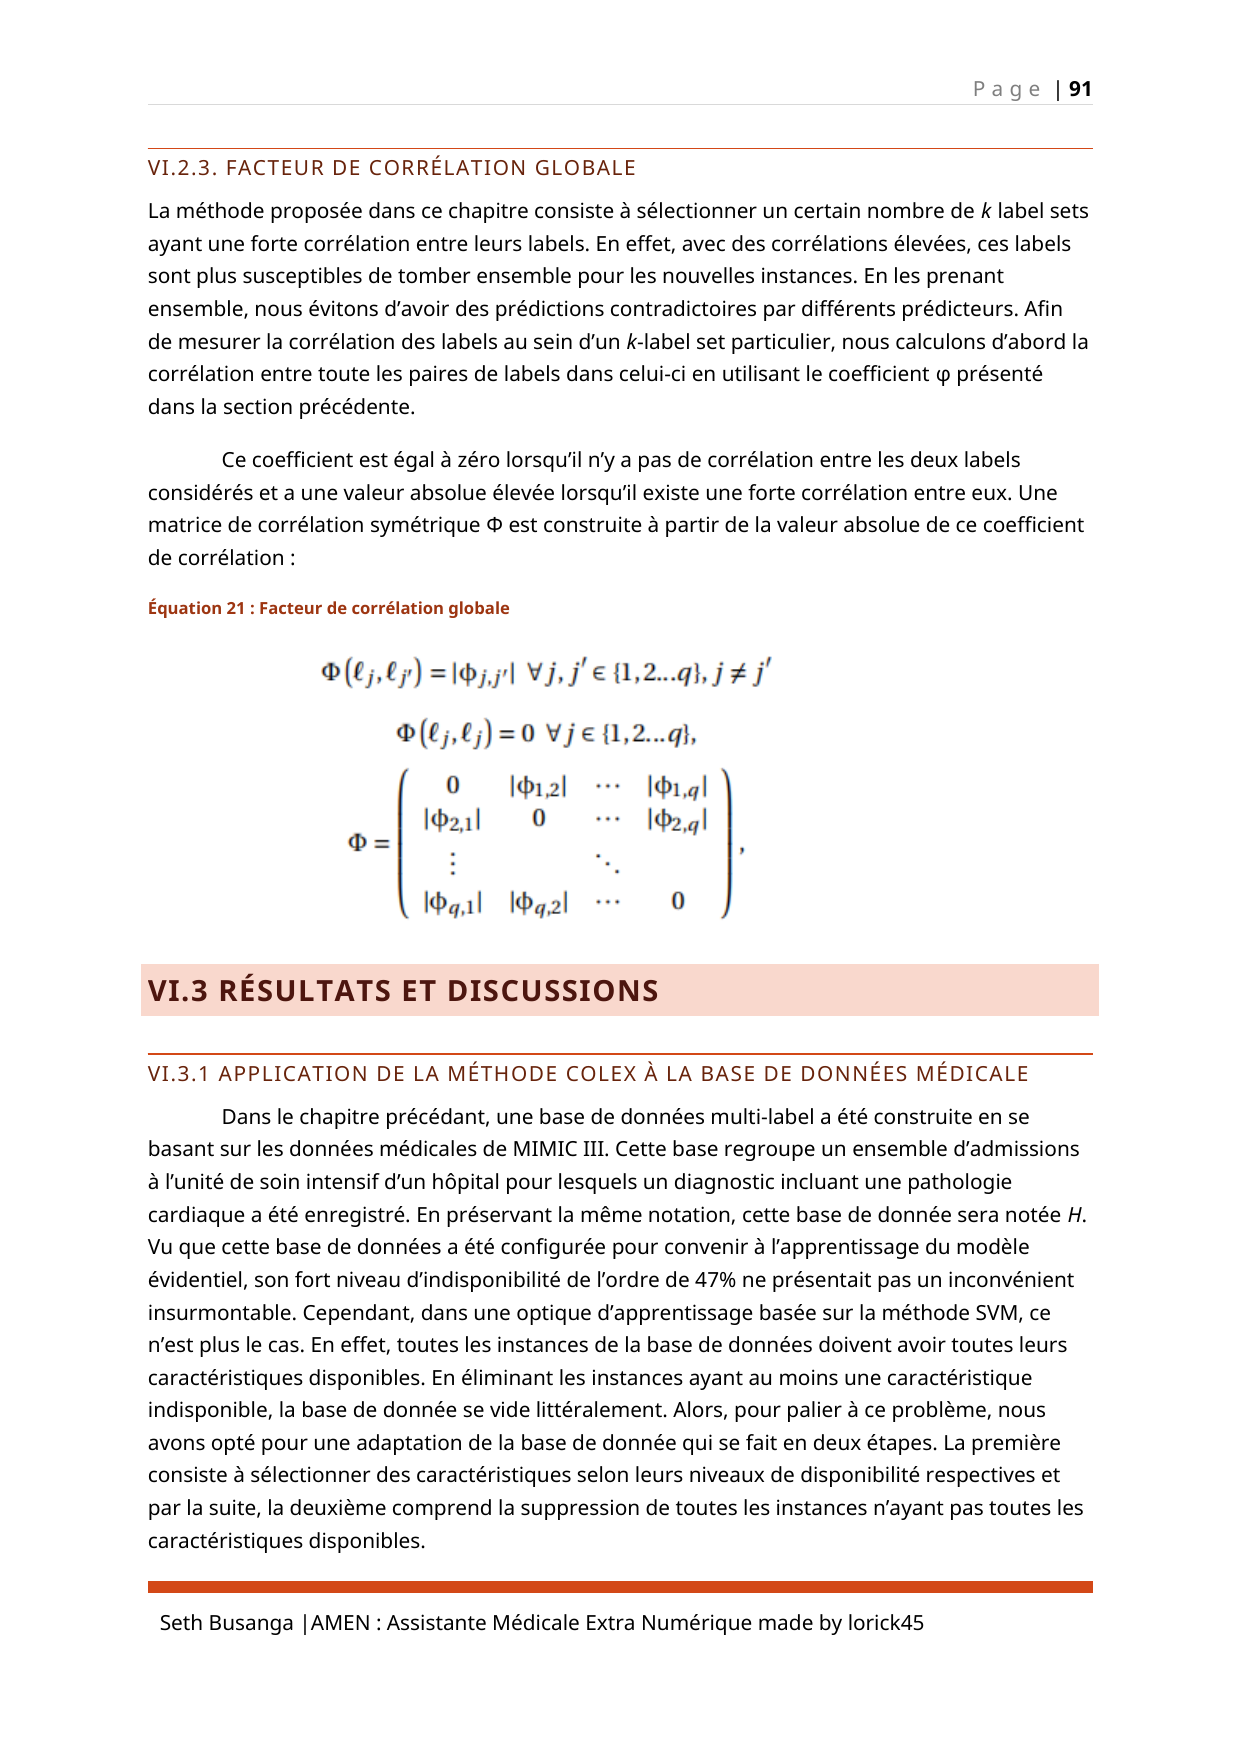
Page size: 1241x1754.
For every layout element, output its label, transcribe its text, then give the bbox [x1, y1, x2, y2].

text La méthode proposée dans ce chapitre consiste à sélectionner un certain nombre de k label sets ayant une forte corrélation entre leurs labels. En effet, avec des corrélations élevées, ces labels sont plus susceptibles de tomber ensemble pour les nouvelles instances. En les prenant ensemble, nous évitons d’avoir des prédictions contradictoires par différents prédicteurs. Afin de mesurer la corrélation des labels au sein d’un k-label set particulier, nous calculons d’abord la corrélation entre toute les paires de labels dans celui-ci en utilisant le coefficient φ présenté dans la section précédente. [148, 196, 1093, 420]
text Équation 21 : Facteur de corrélation globale [148, 597, 1093, 619]
text Ce coefficient est égal à zéro lorsqu’il n’y a pas de corrélation entre les deux labels considérés et a une valeur absolue élevée lorsqu’il existe une forte corrélation entre eux. Une matrice de corrélation symétrique Φ est construite à partir de la valeur absolue de ce coefficient de corrélation : [148, 445, 1093, 572]
subtitle VI.3.1 Application de la méthode CoLEx à la base de données médicale [148, 1055, 1093, 1087]
subtitle VI.2.3. Facteur de corrélation globale [148, 149, 1093, 182]
subtitle VI.3 Résultats et discussions [148, 970, 1093, 1010]
text Dans le chapitre précédant, une base de données multi-label a été construite en se basant sur les données médicales de MIMIC III. Cette base regroupe un ensemble d’admissions à l’unité de soin intensif d’un hôpital pour lesquels un diagnostic incluant une pathologie cardiaque a été enregistré. En préservant la même notation, cette base de donnée sera notée H. Vu que cette base de données a été configurée pour convenir à l’apprentissage du modèle évidentiel, son fort niveau d’indisponibilité de l’ordre de 47% ne présentait pas un inconvénient insurmontable. Cependant, dans une optique d’apprentissage basée sur la méthode SVM, ce n’est plus le cas. En effet, toutes les instances de la base de données doivent avoir toutes leurs caractéristiques disponibles. En éliminant les instances ayant au moins une caractéristique indisponible, la base de donnée se vide littéralement. Alors, pour palier à ce problème, nous avons opté pour une adaptation de la base de donnée qui se fait en deux étapes. La première consiste à sélectionner des caractéristiques selon leurs niveaux de disponibilité respectives et par la suite, la deuxième comprend la suppression de toutes les instances n’ayant pas toutes les caractéristiques disponibles. [148, 1102, 1093, 1554]
picture [295, 643, 825, 939]
